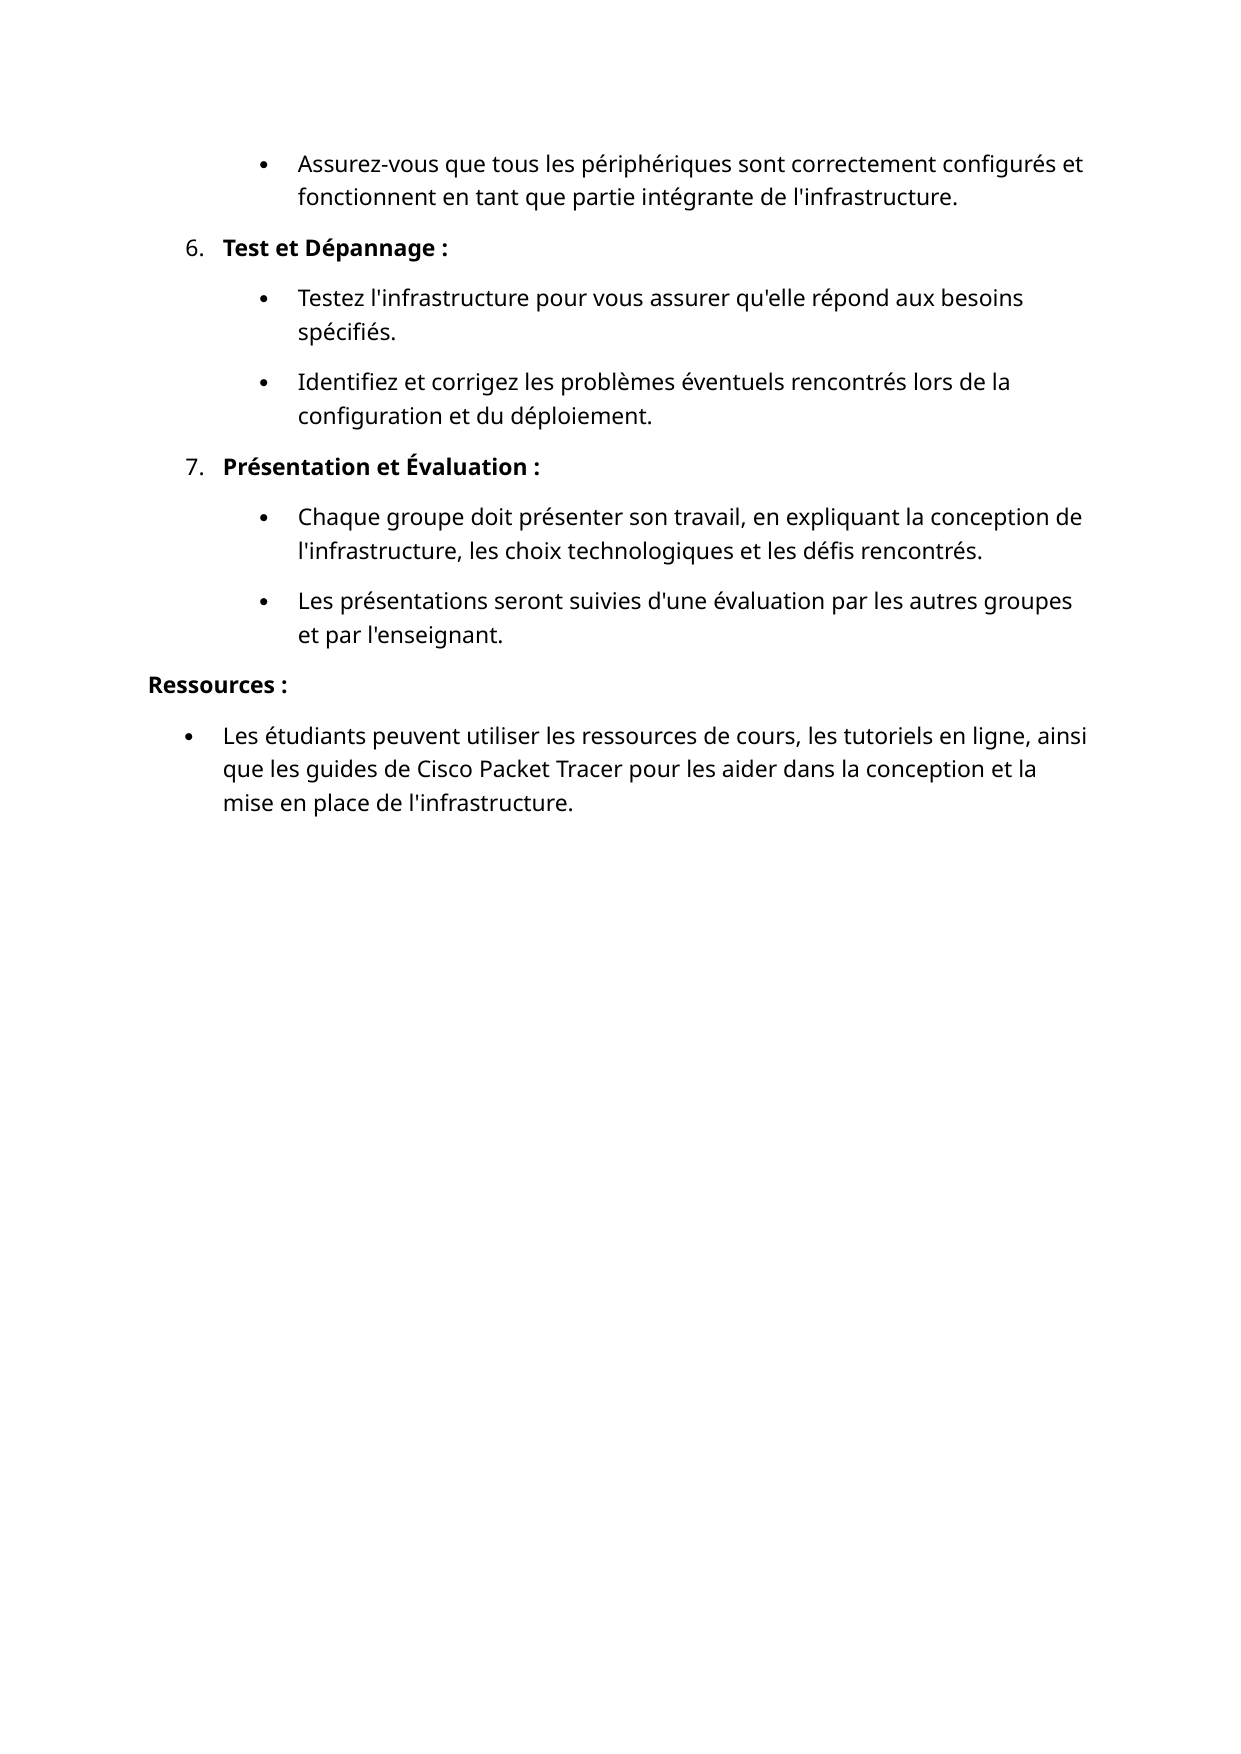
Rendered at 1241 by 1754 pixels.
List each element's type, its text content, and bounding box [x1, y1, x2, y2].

list Chaque groupe doit présenter son travail, en expliquant la conception de l'infrastructure, les choix technologiques et les défis rencontrés. [260, 501, 1093, 566]
list Testez l'infrastructure pour vous assurer qu'elle répond aux besoins spécifiés. [260, 282, 1093, 347]
text Ressources : [148, 669, 1093, 701]
list Assurez-vous que tous les périphériques sont correctement configurés et fonctionnent en tant que partie intégrante de l'infrastructure. [260, 148, 1093, 213]
list Test et Dépannage : [185, 232, 1093, 263]
list Présentation et Évaluation : [185, 451, 1093, 482]
list Identifiez et corrigez les problèmes éventuels rencontrés lors de la configuration et du déploiement. [260, 366, 1093, 431]
list Les étudiants peuvent utiliser les ressources de cours, les tutoriels en ligne, ainsi que les guides de Cisco Packet Tracer pour les aider dans la conception et la mise en place de l'infrastructure. [185, 720, 1093, 818]
list Les présentations seront suivies d'une évaluation par les autres groupes et par l'enseignant. [260, 585, 1093, 650]
